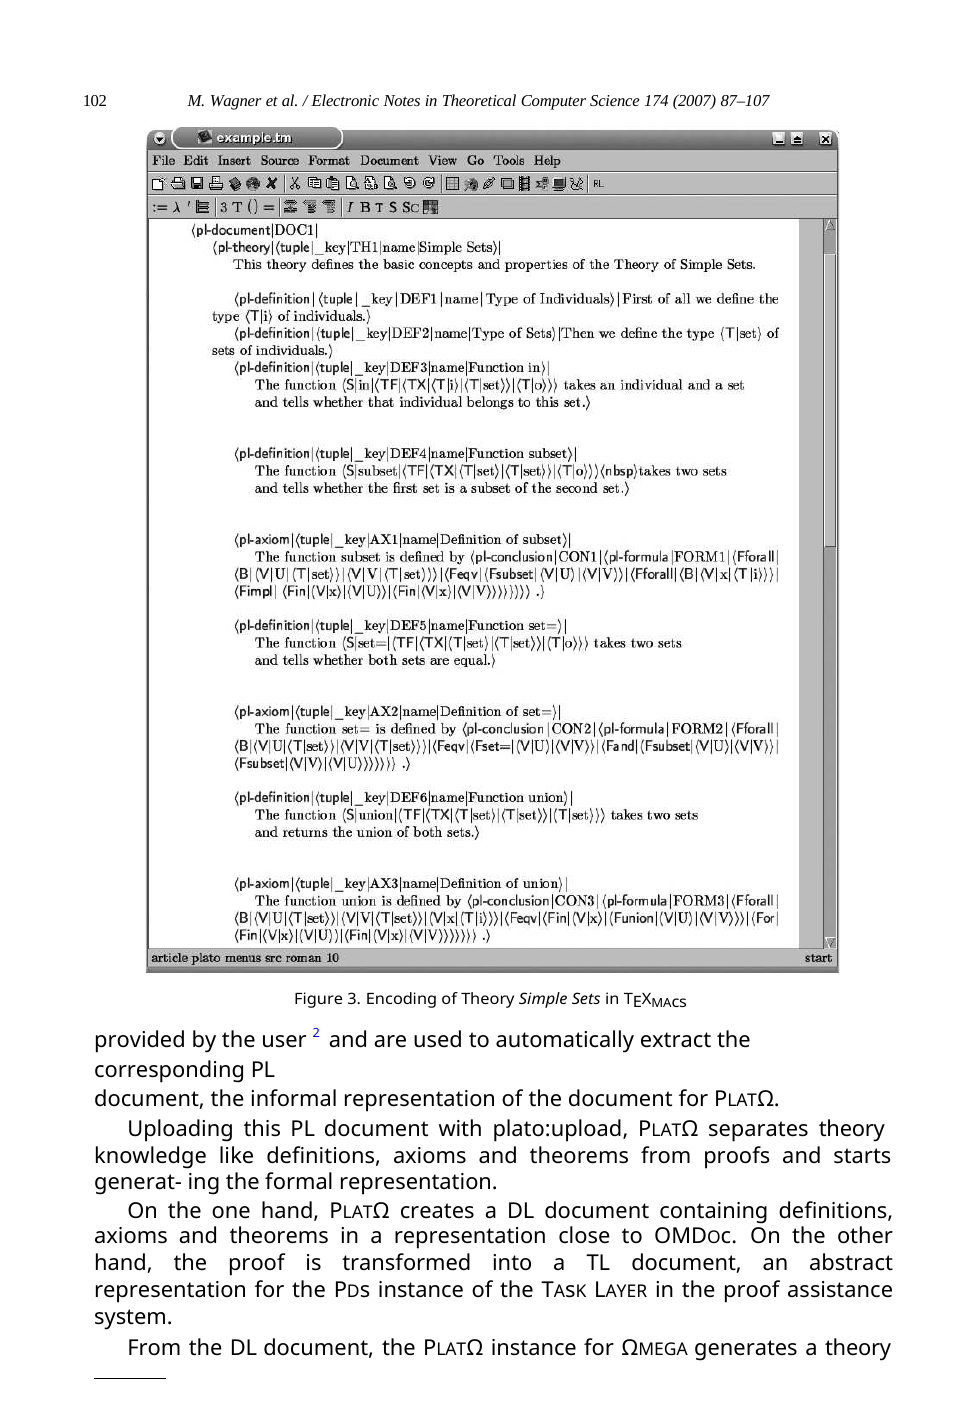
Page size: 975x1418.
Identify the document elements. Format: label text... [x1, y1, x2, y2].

text From the DL document, the PlatΩ instance for Ωmega generates a theory [127, 1331, 904, 1361]
text Uploading this PL document with plato:upload, PlatΩ separates theory [127, 1112, 904, 1142]
picture [145, 125, 840, 973]
text knowledge like definitions, axioms and theorems from proofs and starts generat- ing the formal representation. [94, 1142, 892, 1196]
text Figure 3. Encoding of Theory Simple Sets in TEXmacs [117, 988, 864, 1012]
text provided by the user 2 and are used to automatically extract the corresponding PL [94, 1024, 904, 1083]
text document, the informal representation of the document for PlatΩ. [94, 1083, 904, 1112]
text On the one hand, PlatΩ creates a DL document containing definitions, axioms and theorems in a representation close to OMDoc. On the other hand, the proof is transformed into a TL document, an abstract representation for the Pds instance of the Task Layer in the proof assistance system. [94, 1197, 893, 1331]
